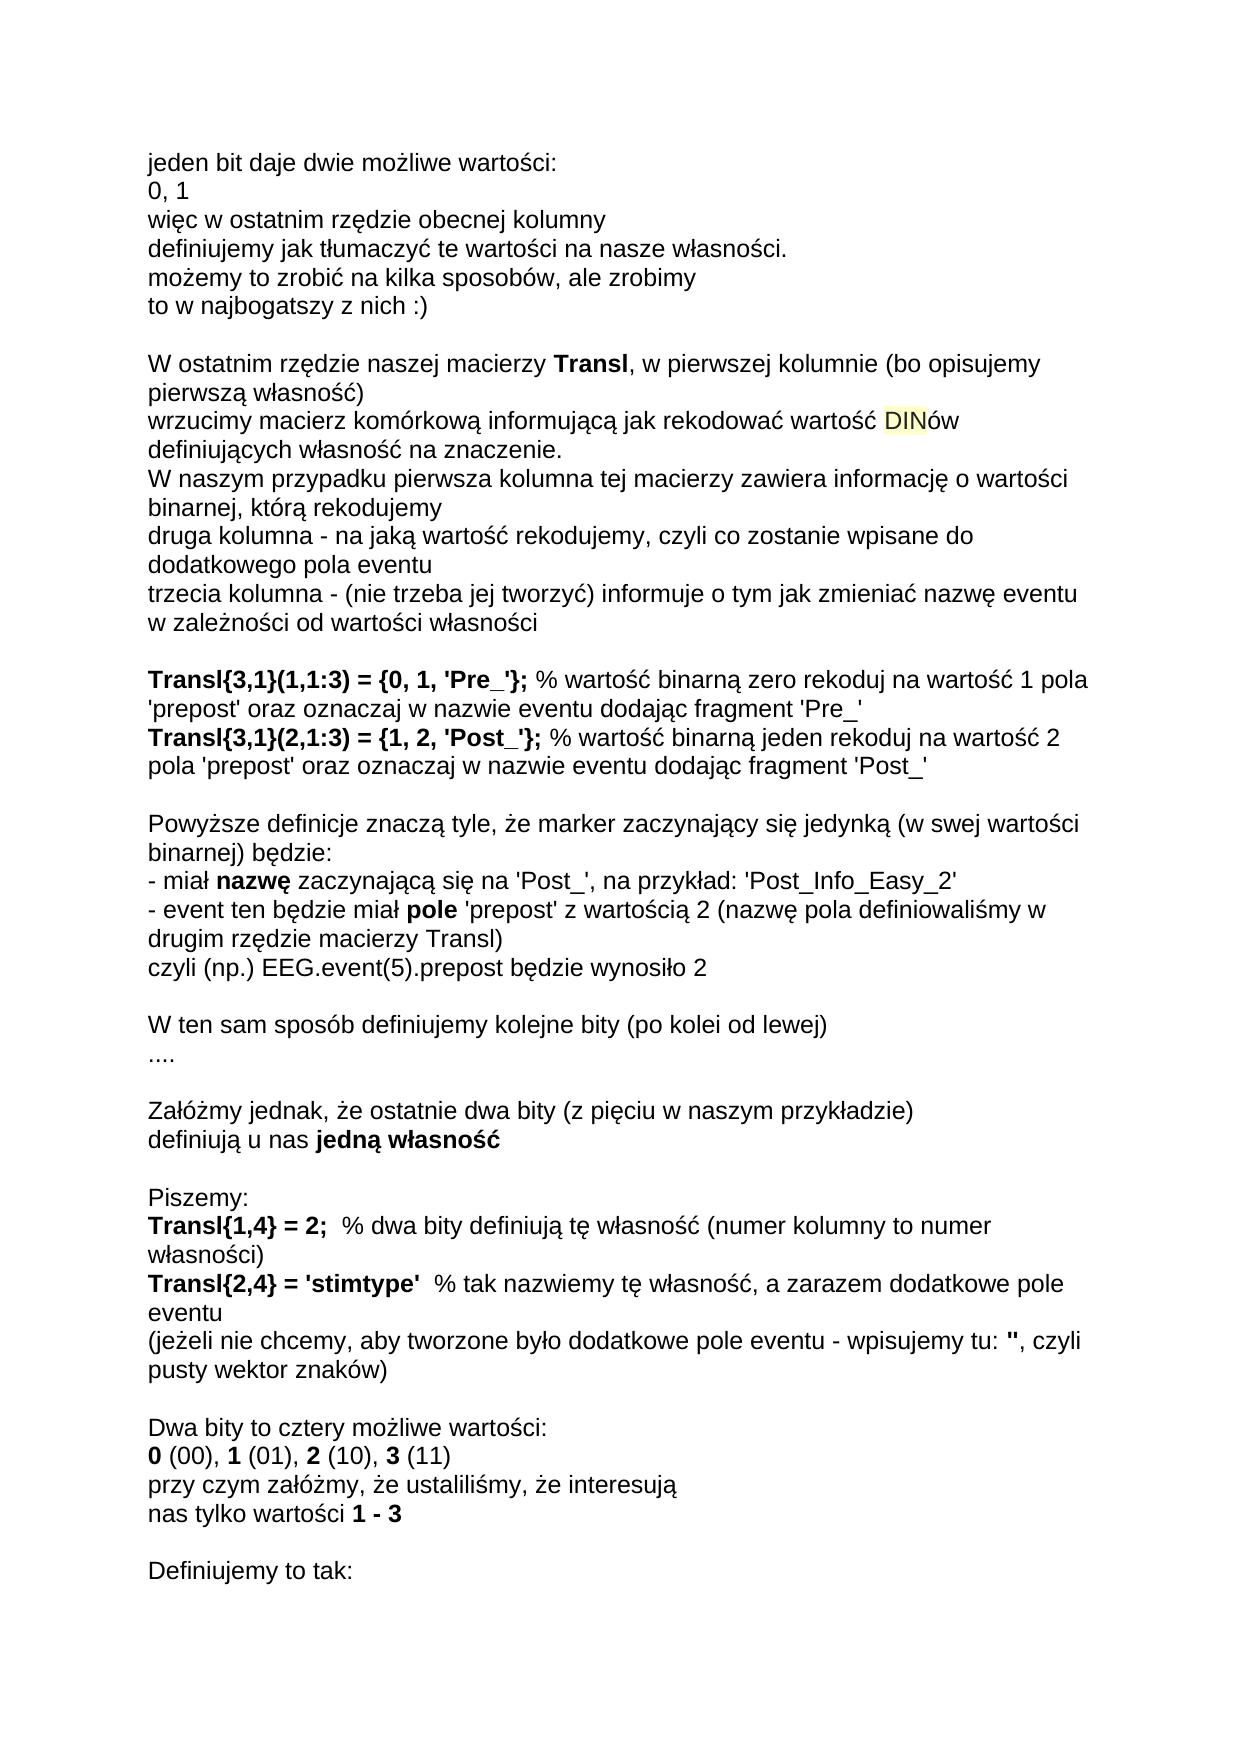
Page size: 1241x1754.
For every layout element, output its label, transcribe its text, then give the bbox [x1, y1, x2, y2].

text 0 (00), 1 (01), 2 (10), 3 (11) [148, 1441, 1093, 1470]
text możemy to zrobić na kilka sposobów, ale zrobimy [148, 263, 1093, 291]
text W naszym przypadku pierwsza kolumna tej macierzy zawiera informację o wartości binarnej, którą rekodujemy [148, 464, 1093, 521]
text .... [148, 1039, 1093, 1068]
text definiują u nas jedną własność [148, 1125, 1093, 1154]
text wrzucimy macierz komórkową informującą jak rekodować wartość DINów definiujących własność na znaczenie. [148, 406, 1093, 464]
text nas tylko wartości 1 - 3 [148, 1499, 1093, 1528]
text Transl{3,1}(1,1:3) = {0, 1, 'Pre_'}; % wartość binarną zero rekoduj na wartość 1 pola 'prepost' oraz oznaczaj w nazwie eventu dodając fragment 'Pre_' [148, 665, 1093, 723]
text Załóżmy jednak, że ostatnie dwa bity (z pięciu w naszym przykładzie) [148, 1096, 1093, 1125]
text W ostatnim rzędzie naszej macierzy Transl, w pierwszej kolumnie (bo opisujemy pierwszą własność) [148, 349, 1093, 406]
text definiujemy jak tłumaczyć te wartości na nasze własności. [148, 234, 1093, 263]
text druga kolumna - na jaką wartość rekodujemy, czyli co zostanie wpisane do dodatkowego pola eventu [148, 521, 1093, 579]
text Dwa bity to cztery możliwe wartości: [148, 1413, 1093, 1441]
text czyli (np.) EEG.event(5).prepost będzie wynosiło 2 [148, 953, 1093, 981]
text (jeżeli nie chcemy, aby tworzone było dodatkowe pole eventu - wpisujemy tu: '', czyli pusty wektor znaków) [148, 1326, 1093, 1384]
text - miał nazwę zaczynającą się na 'Post_', na przykład: 'Post_Info_Easy_2' [148, 866, 1093, 895]
text przy czym załóżmy, że ustaliliśmy, że interesują [148, 1470, 1093, 1499]
text Definiujemy to tak: [148, 1556, 1093, 1585]
text Transl{3,1}(2,1:3) = {1, 2, 'Post_'}; % wartość binarną jeden rekoduj na wartość 2 pola 'prepost' oraz oznaczaj w nazwie eventu dodając fragment 'Post_' [148, 723, 1093, 780]
text 0, 1 [148, 176, 1093, 205]
text to w najbogatszy z nich :) [148, 291, 1093, 320]
text więc w ostatnim rzędzie obecnej kolumny [148, 205, 1093, 234]
text Powyższe definicje znaczą tyle, że marker zaczynający się jedynką (w swej wartości binarnej) będzie: [148, 809, 1093, 866]
text jeden bit daje dwie możliwe wartości: [148, 148, 1093, 176]
text Transl{1,4} = 2; % dwa bity definiują tę własność (numer kolumny to numer własności) [148, 1211, 1093, 1269]
text Piszemy: [148, 1183, 1093, 1211]
text - event ten będzie miał pole 'prepost' z wartością 2 (nazwę pola definiowaliśmy w drugim rzędzie macierzy Transl) [148, 895, 1093, 953]
text Transl{2,4} = 'stimtype' % tak nazwiemy tę własność, a zarazem dodatkowe pole eventu [148, 1269, 1093, 1326]
text W ten sam sposób definiujemy kolejne bity (po kolei od lewej) [148, 1010, 1093, 1039]
text trzecia kolumna - (nie trzeba jej tworzyć) informuje o tym jak zmieniać nazwę eventu w zależności od wartości własności [148, 579, 1093, 636]
